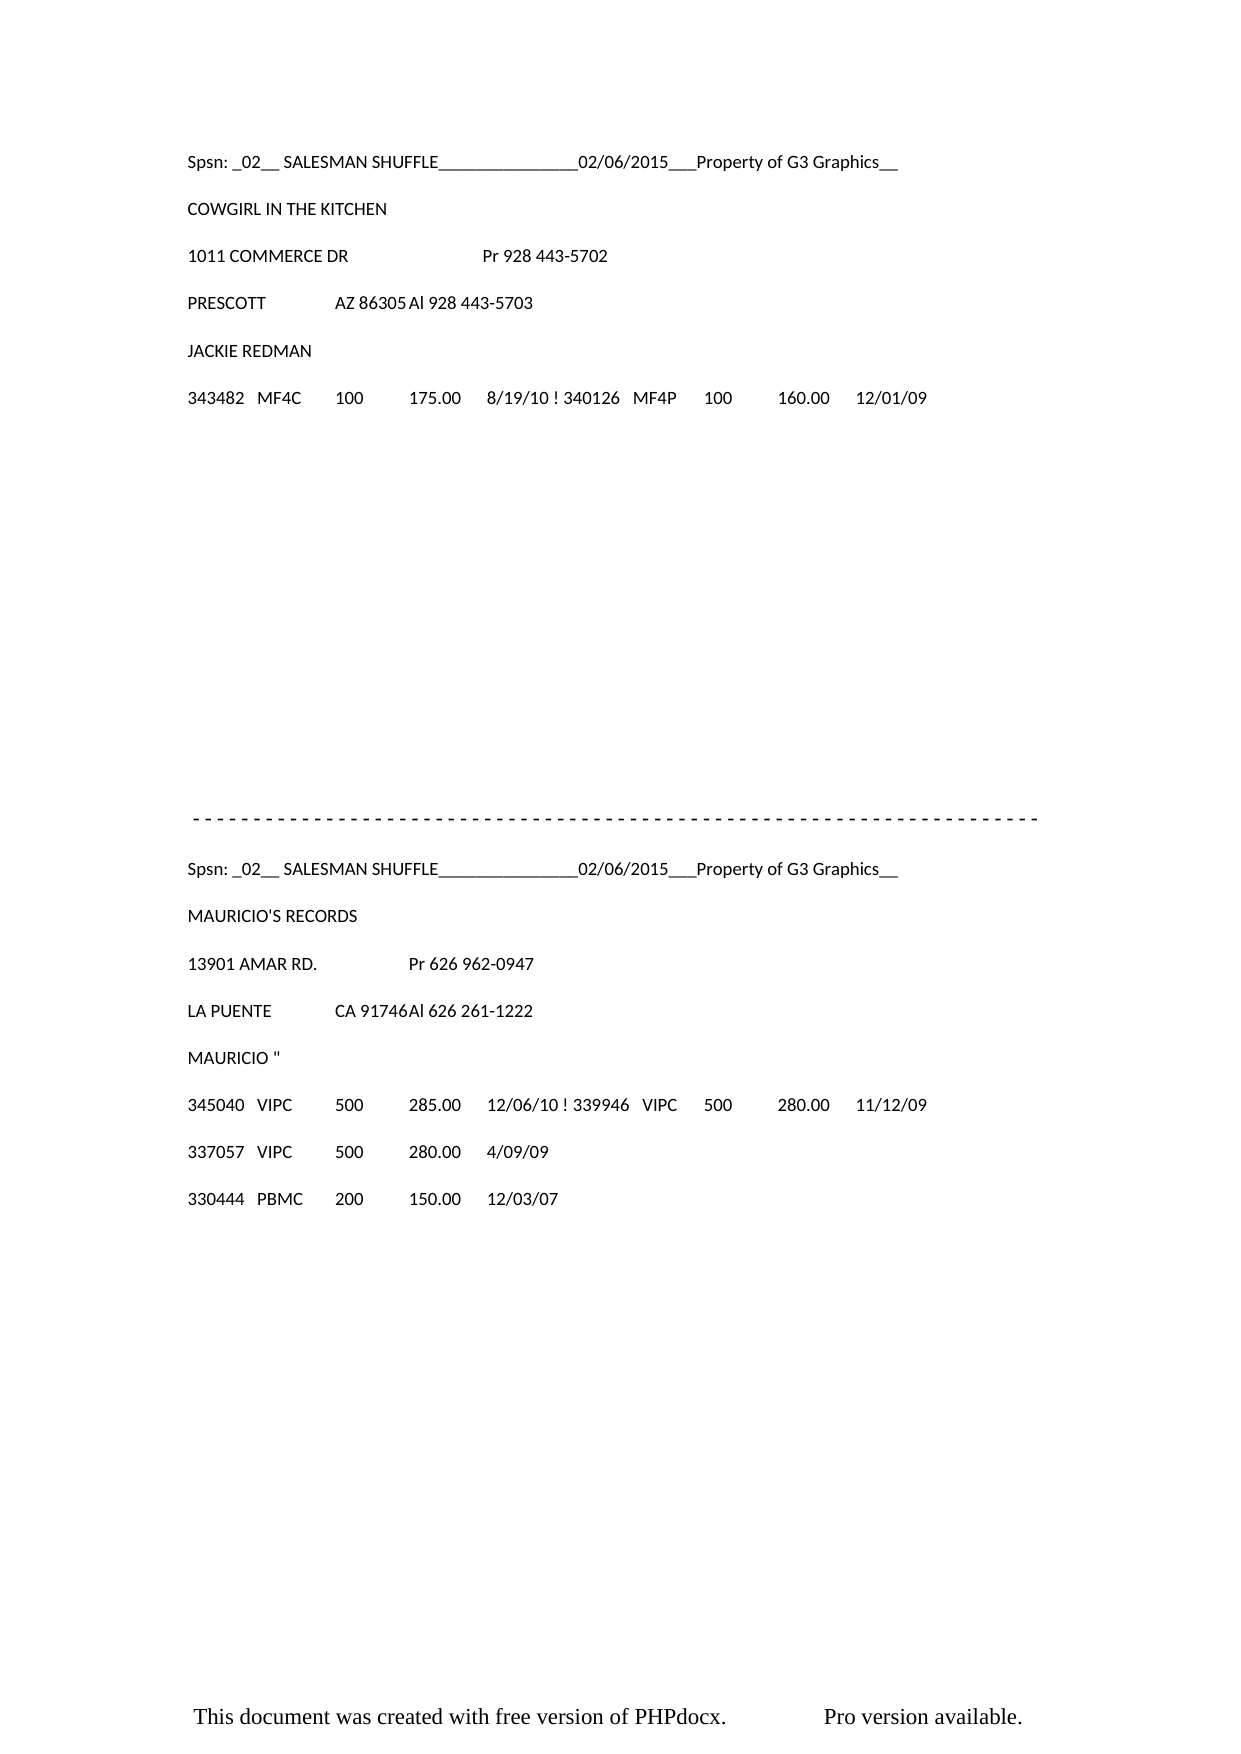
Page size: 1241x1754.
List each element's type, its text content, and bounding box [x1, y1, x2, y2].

text 345040 VIPC 500 285.00 12/06/10 ! 339946 VIPC 500 280.00 11/12/09 [187, 1093, 1053, 1116]
text 13901 AMAR RD. Pr 626 962-0947 [187, 952, 1053, 974]
text 343482 MF4C 100 175.00 8/19/10 ! 340126 MF4P 100 160.00 12/01/09 [187, 386, 1053, 409]
text MAURICIO " [187, 1046, 1053, 1069]
text JACKIE REDMAN [187, 339, 1053, 362]
text 330444 PBMC 200 150.00 12/03/07 [187, 1188, 1053, 1211]
text PRESCOTT AZ 86305 Al 928 443-5703 [187, 292, 1053, 314]
text 1011 COMMERCE DR Pr 928 443-5702 [187, 244, 1053, 267]
text Spsn: _02__ SALESMAN SHUFFLE_______________02/06/2015___Property of G3 Graphics__ [187, 150, 1053, 173]
text MAURICIO'S RECORDS [187, 904, 1053, 927]
text Spsn: _02__ SALESMAN SHUFFLE_______________02/06/2015___Property of G3 Graphics__ [187, 857, 1053, 880]
text 337057 VIPC 500 280.00 4/09/09 [187, 1140, 1053, 1163]
text - - - - - - - - - - - - - - - - - - - - - - - - - - - - - - - - - - - - - - - - - - - - - - - - - - - - - - - - - - - - - - - - - - - - - - [187, 804, 1053, 832]
text COWGIRL IN THE KITCHEN [187, 197, 1053, 220]
text LA PUENTE CA 91746 Al 626 261-1222 [187, 999, 1053, 1022]
